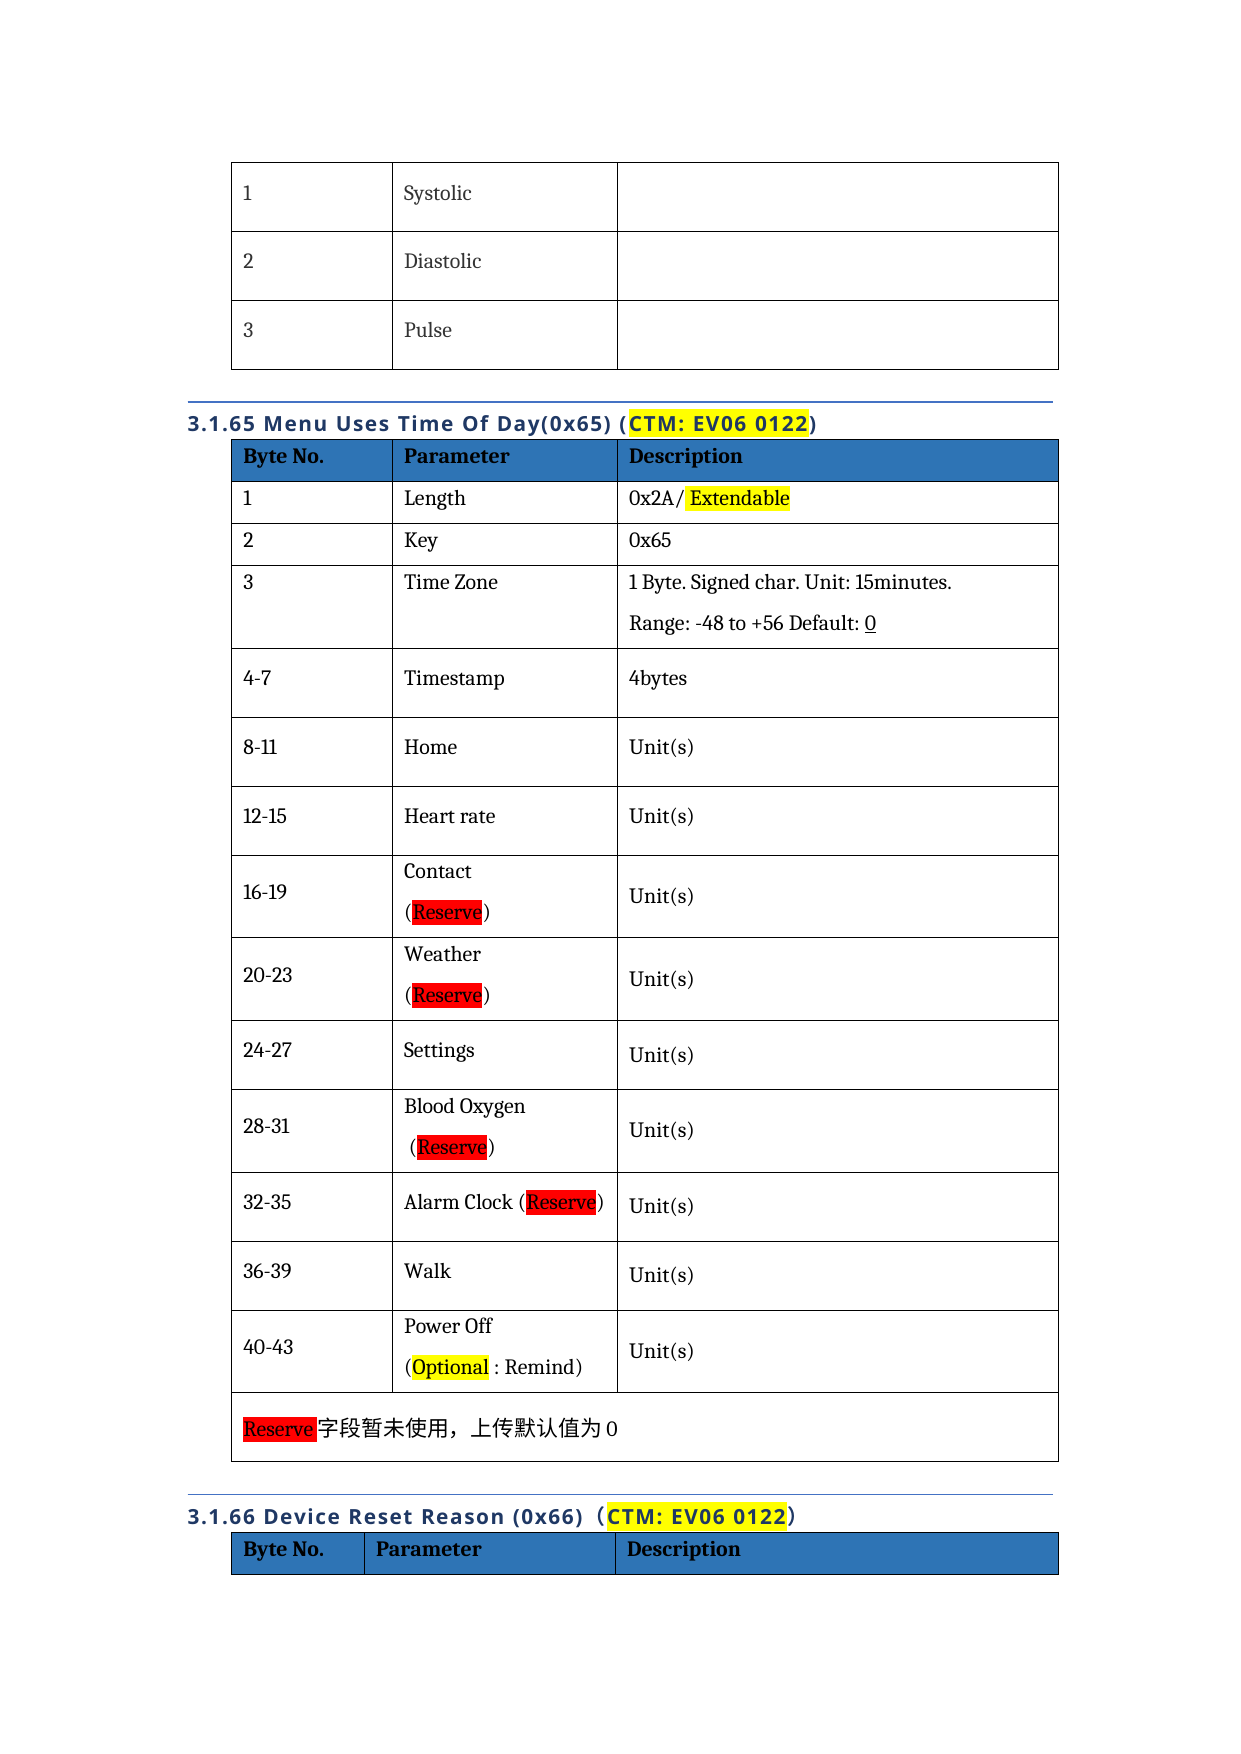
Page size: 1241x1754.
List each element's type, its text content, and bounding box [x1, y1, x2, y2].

subtitle 3.1.65 Menu Uses Time Of Day(0x65) (CTM: EV06 0122) [187, 402, 1053, 439]
table_cell 0x65 [618, 524, 1058, 565]
table_cell Weather (Reserve) [393, 938, 617, 1020]
table_cell Reserve字段暂未使用，上传默认值为0 [232, 1393, 1058, 1461]
table_cell [618, 301, 1058, 369]
table_cell Unit(s) [618, 1090, 1058, 1172]
table_cell Alarm Clock (Reserve) [393, 1173, 617, 1241]
table_cell 0x2A/ Extendable [618, 482, 1058, 523]
table_cell Heart rate [393, 787, 617, 854]
table_cell Length [393, 482, 617, 523]
table_cell Blood Oxygen (Reserve) [393, 1090, 617, 1172]
table_cell Settings [393, 1021, 617, 1089]
table_cell 24-27 [232, 1021, 392, 1089]
table_cell 12-15 [232, 787, 392, 854]
table_cell Power Off (Optional : Remind) [393, 1311, 617, 1392]
table_cell 1 [232, 482, 392, 523]
table_cell [618, 232, 1058, 300]
table_cell Unit(s) [618, 1242, 1058, 1309]
table_cell Unit(s) [618, 856, 1058, 937]
table_cell 16-19 [232, 856, 392, 937]
table_cell Unit(s) [618, 718, 1058, 786]
table_cell 2 [232, 524, 392, 565]
subtitle 3.1.66 Device Reset Reason (0x66)（CTM: EV06 0122） [187, 1495, 1053, 1532]
table_cell 3 [232, 301, 392, 369]
table_cell Systolic [393, 163, 617, 231]
table_cell 1 [232, 163, 392, 231]
table_cell 8-11 [232, 718, 392, 786]
table_cell 20-23 [232, 938, 392, 1020]
table_cell 32-35 [232, 1173, 392, 1241]
table_cell 3 [232, 566, 392, 648]
table_cell Unit(s) [618, 938, 1058, 1020]
table_header Description [616, 1533, 1058, 1574]
table_cell Home [393, 718, 617, 786]
table_cell 36-39 [232, 1242, 392, 1309]
table_cell 2 [232, 232, 392, 300]
table_cell Unit(s) [618, 1173, 1058, 1241]
table_cell 4bytes [618, 649, 1058, 717]
table_cell 40-43 [232, 1311, 392, 1392]
table_cell Pulse [393, 301, 617, 369]
table_cell Unit(s) [618, 1311, 1058, 1392]
table_cell Unit(s) [618, 787, 1058, 854]
table_header Description [618, 440, 1058, 481]
table_header Byte No. [232, 1533, 364, 1574]
table_cell Diastolic [393, 232, 617, 300]
table_header Parameter [365, 1533, 615, 1574]
table_cell 4-7 [232, 649, 392, 717]
table_cell Walk [393, 1242, 617, 1309]
table_header Parameter [393, 440, 617, 481]
table_cell Unit(s) [618, 1021, 1058, 1089]
table_cell [618, 163, 1058, 231]
table_cell 28-31 [232, 1090, 392, 1172]
table_cell Contact (Reserve) [393, 856, 617, 937]
table_header Byte No. [232, 440, 392, 481]
table_cell Key [393, 524, 617, 565]
table_cell Timestamp [393, 649, 617, 717]
table_cell 1 Byte. Signed char. Unit: 15minutes. Range: -48 to +56 Default: 0 [618, 566, 1058, 648]
table_cell Time Zone [393, 566, 617, 648]
